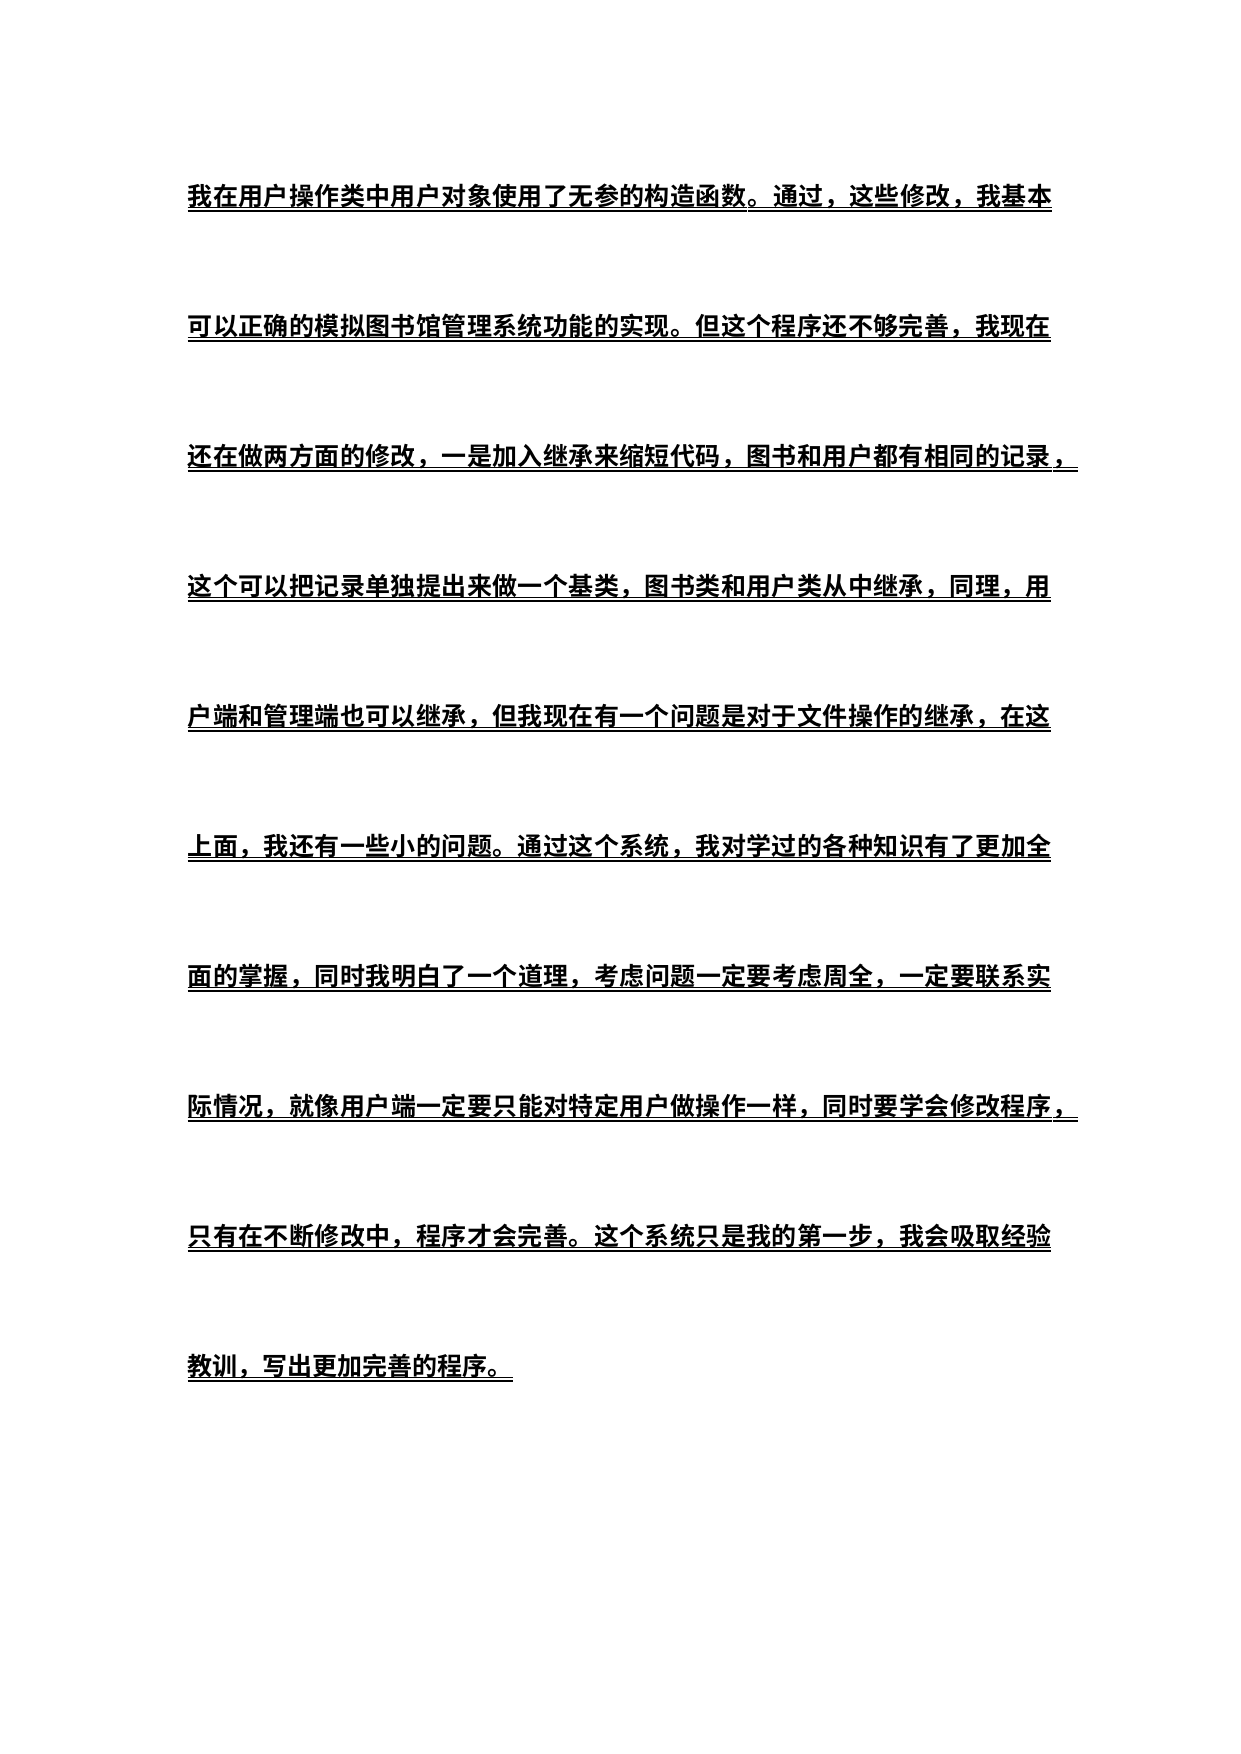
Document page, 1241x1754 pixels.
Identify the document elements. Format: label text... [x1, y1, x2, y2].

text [187, 162, 1053, 467]
